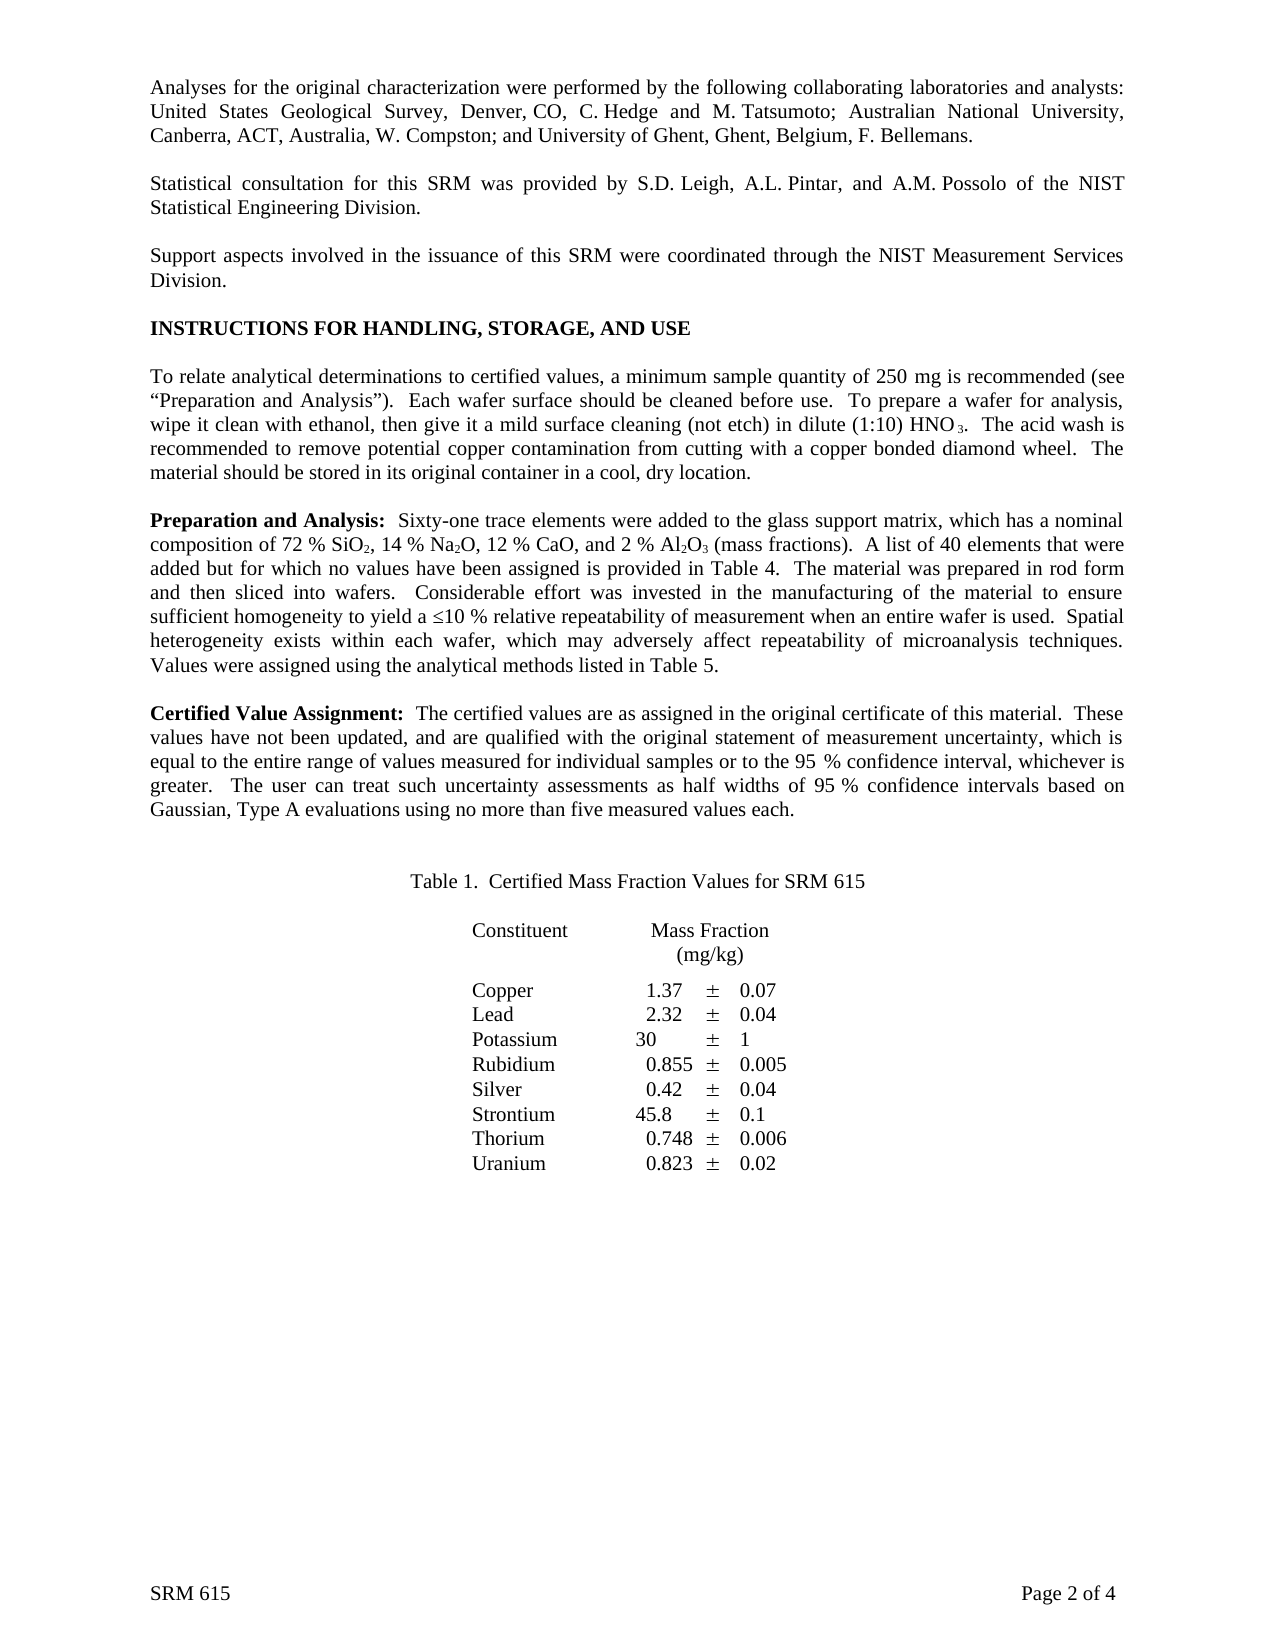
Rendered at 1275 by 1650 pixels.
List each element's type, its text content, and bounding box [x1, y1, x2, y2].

table_cell Uranium [461, 1151, 605, 1176]
text Preparation and Analysis: Sixty-one trace elements were added to the glass support matrix, which has a nominal composition of 72 % SiO2, 14 % Na2O, 12 % CaO, and 2 % Al2O3 (mass fractions). A list of 40 elements that were added but for which no values have been assigned is provided in Table 4. The material was prepared in rod form and then sliced into wafers. Considerable effort was invested in the manufacturing of the material to ensure sufficient homogeneity to yield a ≤10 % relative repeatability of measurement when an entire wafer is used. Spatial heterogeneity exists within each wafer, which may adversely affect repeatability of microanalysis techniques. Values were assigned using the analytical methods listed in Table 5. [150, 508, 1125, 677]
text Table 1. Certified Mass Fraction Values for SRM 615 [150, 869, 1125, 893]
text Certified Value Assignment: The certified values are as assigned in the original certificate of this material. These values have not been updated, and are qualified with the original statement of measurement uncertainty, which is equal to the entire range of values measured for individual samples or to the 95 % confidence interval, whichever is greater. The user can treat such uncertainty assessments as half widths of 95 % confidence intervals based on Gaussian, Type A evaluations using no more than five measured values each. [150, 701, 1125, 821]
table_cell 30 1 [605, 1027, 814, 1052]
table_cell 0.823 0.02 [605, 1151, 814, 1176]
table_cell 0.748 0.006 [605, 1126, 814, 1151]
table_header Mass Fraction (mg/kg) [605, 917, 814, 977]
table_cell Potassium [461, 1027, 605, 1052]
table_cell Copper [461, 977, 605, 1002]
table_cell Silver [461, 1076, 605, 1101]
text Analyses for the original characterization were performed by the following collaborating laboratories and analysts: United States Geological Survey, Denver, CO, C. Hedge and M. Tatsumoto; Australian National University, Canberra, ACT, Australia, W. Compston; and University of Ghent, Ghent, Belgium, F. Bellemans. [150, 75, 1125, 147]
text To relate analytical determinations to certified values, a minimum sample quantity of 250 mg is recommended (see “Preparation and Analysis”). Each wafer surface should be cleaned before use. To prepare a wafer for analysis, wipe it clean with ethanol, then give it a mild surface cleaning (not etch) in dilute (1:10) HNO3. The acid wash is recommended to remove potential copper contamination from cutting with a copper bonded diamond wheel. The material should be stored in its original container in a cool, dry location. [150, 364, 1125, 484]
table_cell 2.32 0.04 [605, 1002, 814, 1027]
table_cell Strontium [461, 1101, 605, 1126]
table_cell 45.8 0.1 [605, 1101, 814, 1126]
table_cell 0.855 0.005 [605, 1052, 814, 1076]
table_cell Rubidium [461, 1052, 605, 1076]
text Support aspects involved in the issuance of this SRM were coordinated through the NIST Measurement Services Division. [150, 243, 1125, 292]
text INSTRUCTIONS FOR HANDLING, STORAGE, AND USE [150, 316, 1125, 340]
table_cell 0.42 0.04 [605, 1076, 814, 1101]
table_cell Lead [461, 1002, 605, 1027]
table_header Constituent [461, 917, 605, 977]
text Statistical consultation for this SRM was provided by S.D. Leigh, A.L. Pintar, and A.M. Possolo of the NIST Statistical Engineering Division. [150, 171, 1125, 219]
table_cell 1.37 0.07 [605, 977, 814, 1002]
table_cell Thorium [461, 1126, 605, 1151]
